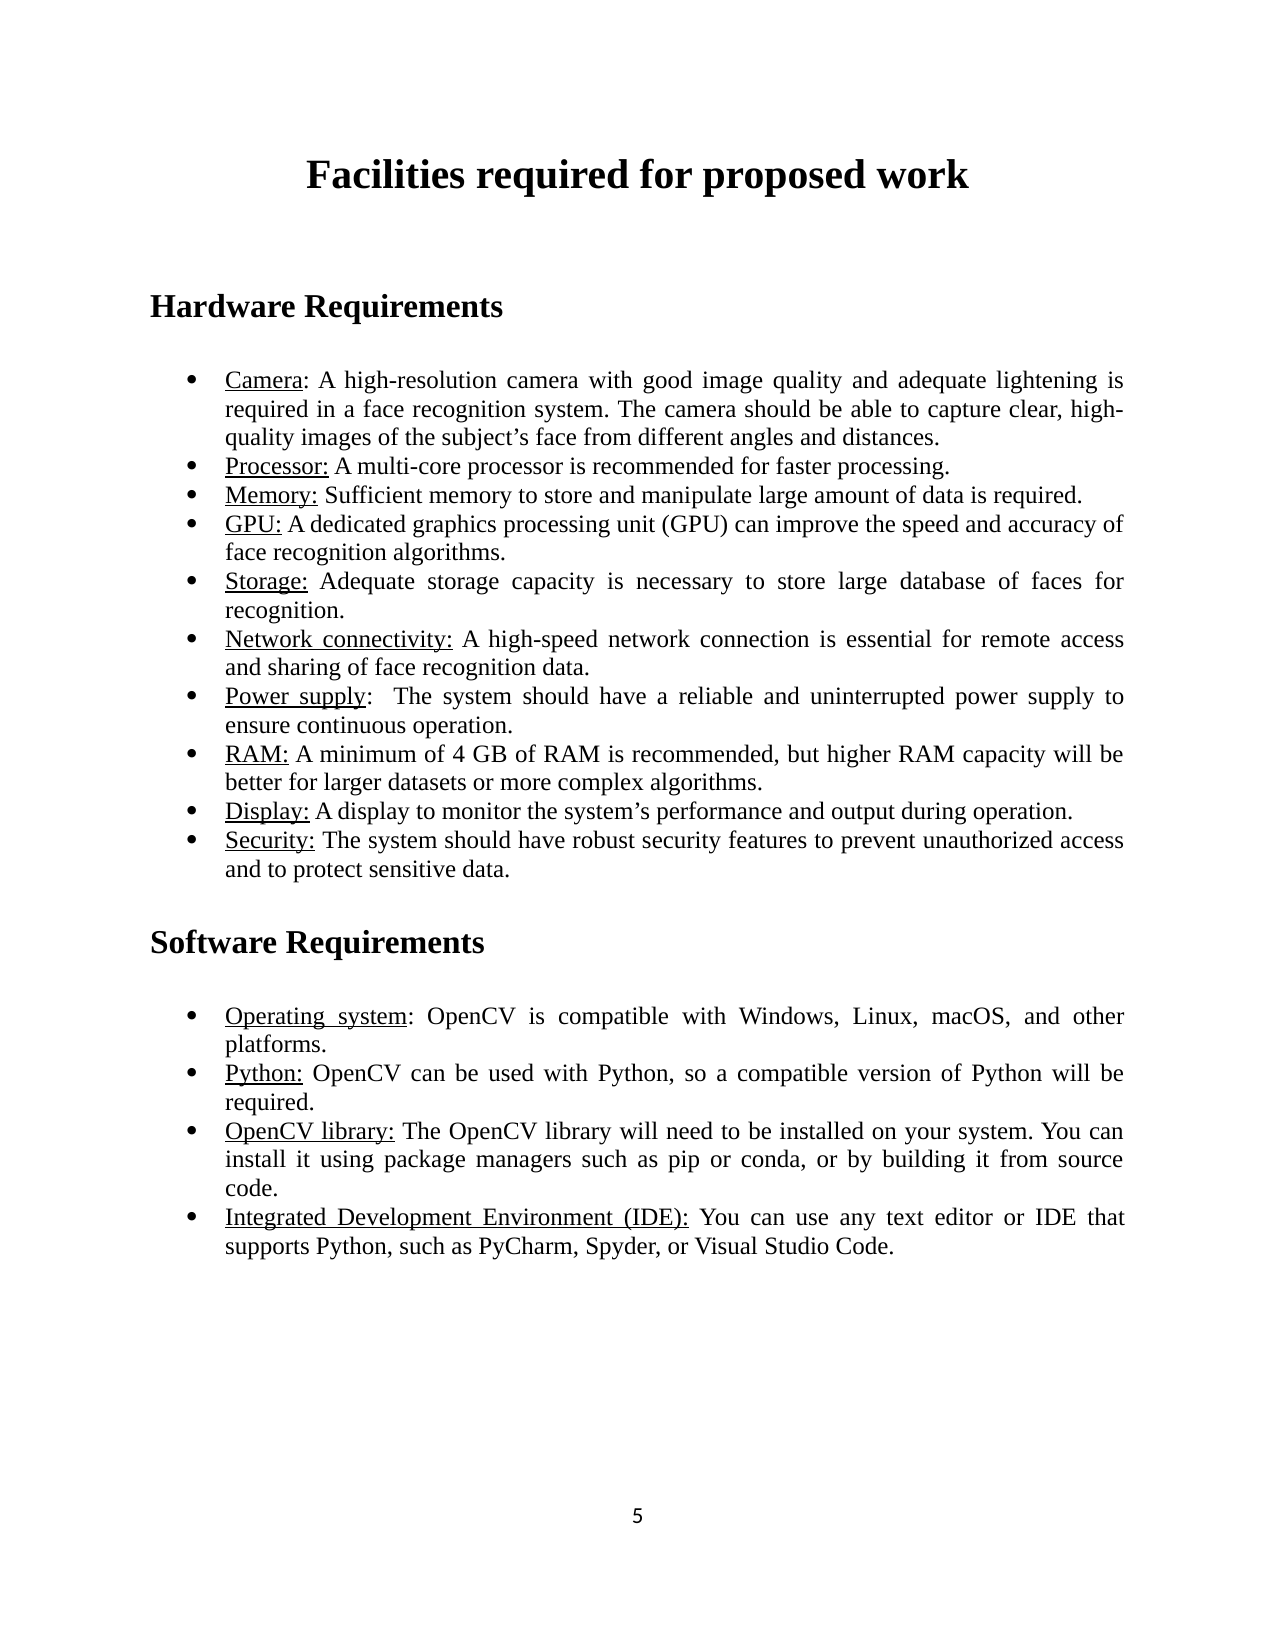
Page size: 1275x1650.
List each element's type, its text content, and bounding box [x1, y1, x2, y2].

list OpenCV library: The OpenCV library will need to be installed on your system. You can install it using package managers such as pip or conda, or by building it from source code. [187, 1116, 1125, 1202]
list GPU: A dedicated graphics processing unit (GPU) can improve the speed and accuracy of face recognition algorithms. [187, 509, 1125, 566]
list RAM: A minimum of 4 GB of RAM is recommended, but higher RAM capacity will be better for larger datasets or more complex algorithms. [187, 739, 1125, 796]
text Facilities required for proposed work [150, 150, 1125, 198]
list Power supply: The system should have a reliable and uninterrupted power supply to ensure continuous operation. [187, 681, 1125, 739]
list Display: A display to monitor the system’s performance and output during operation. [187, 796, 1125, 825]
list Memory: Sufficient memory to store and manipulate large amount of data is required. [187, 480, 1125, 509]
list Storage: Adequate storage capacity is necessary to store large database of faces for recognition. [187, 566, 1125, 624]
list Processor: A multi-core processor is recommended for faster processing. [187, 451, 1125, 480]
text Software Requirements [150, 922, 1125, 961]
list Camera: A high-resolution camera with good image quality and adequate lightening is required in a face recognition system. The camera should be able to capture clear, high-quality images of the subject’s face from different angles and distances. [187, 365, 1125, 451]
text Hardware Requirements [150, 287, 1125, 325]
list Integrated Development Environment (IDE): You can use any text editor or IDE that supports Python, such as PyCharm, Spyder, or Visual Studio Code. [187, 1202, 1125, 1259]
list Operating system: OpenCV is compatible with Windows, Linux, macOS, and other platforms. [187, 1001, 1125, 1058]
list Python: OpenCV can be used with Python, so a compatible version of Python will be required. [187, 1058, 1125, 1116]
list Network connectivity: A high-speed network connection is essential for remote access and sharing of face recognition data. [187, 624, 1125, 681]
list Security: The system should have robust security features to prevent unauthorized access and to protect sensitive data. [187, 825, 1125, 882]
